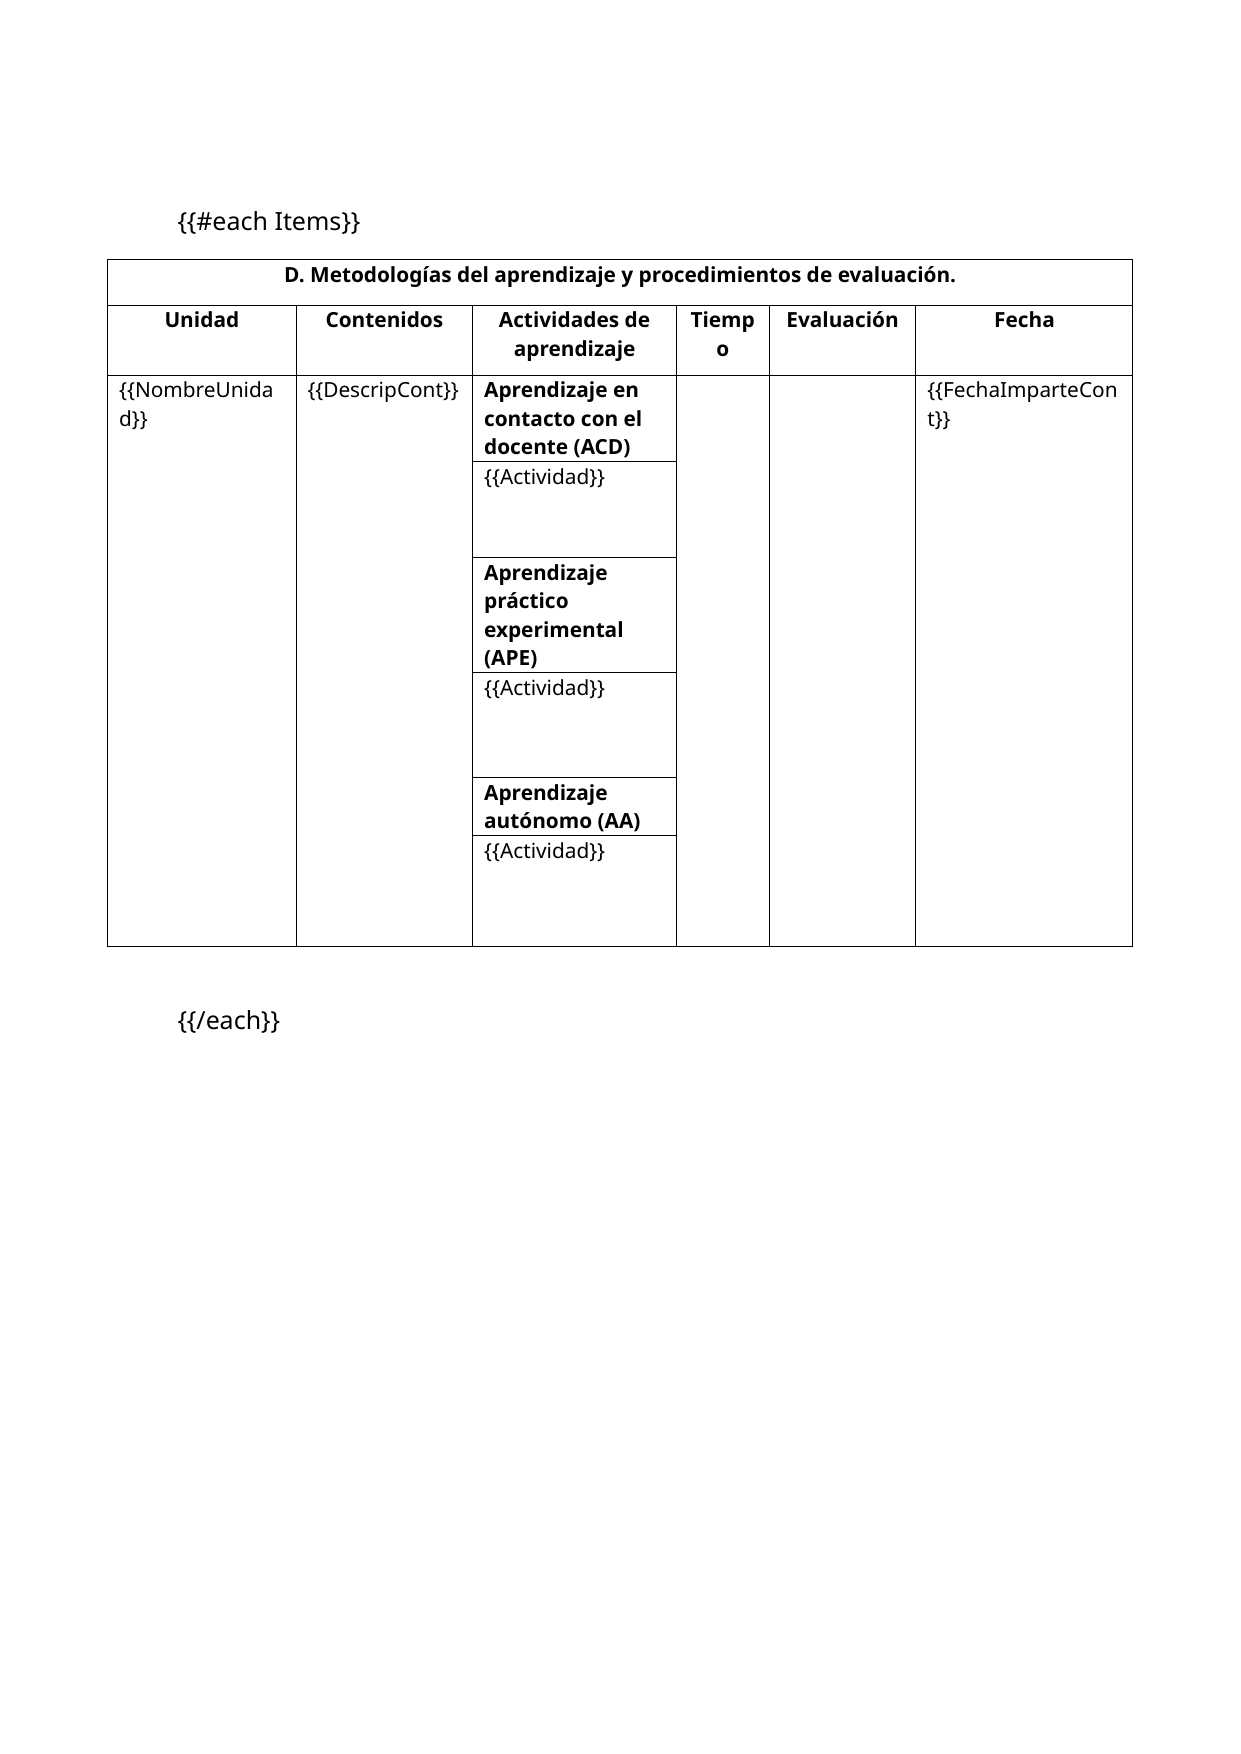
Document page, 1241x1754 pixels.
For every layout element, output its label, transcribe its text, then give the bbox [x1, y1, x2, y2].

text {{/each}} [177, 1003, 1063, 1037]
table_cell Fecha [916, 306, 1132, 374]
table_cell [677, 376, 769, 946]
table_cell Aprendizaje en contacto con el docente (ACD) [473, 376, 676, 461]
table_cell Tiempo [677, 306, 769, 374]
table_cell {{Actividad}} [473, 462, 676, 557]
table_cell Actividades de aprendizaje [473, 306, 676, 374]
table_cell {{Actividad}} [473, 836, 676, 946]
table_cell [770, 376, 915, 946]
table_header D. Metodologías del aprendizaje y procedimientos de evaluación. [108, 260, 1132, 304]
table_cell {{FechaImparteCont}} [916, 376, 1132, 946]
table_cell {{DescripCont}} [297, 376, 472, 946]
table_cell Contenidos [297, 306, 472, 374]
table_cell {{Actividad}} [473, 673, 676, 777]
table_cell Evaluación [770, 306, 915, 374]
table_cell Aprendizaje práctico experimental (APE) [473, 558, 676, 672]
text {{#each Items}} [177, 203, 1063, 237]
table_cell Unidad [108, 306, 296, 374]
table_cell Aprendizaje autónomo (AA) [473, 778, 676, 835]
table_cell {{NombreUnidad}} [108, 376, 296, 946]
